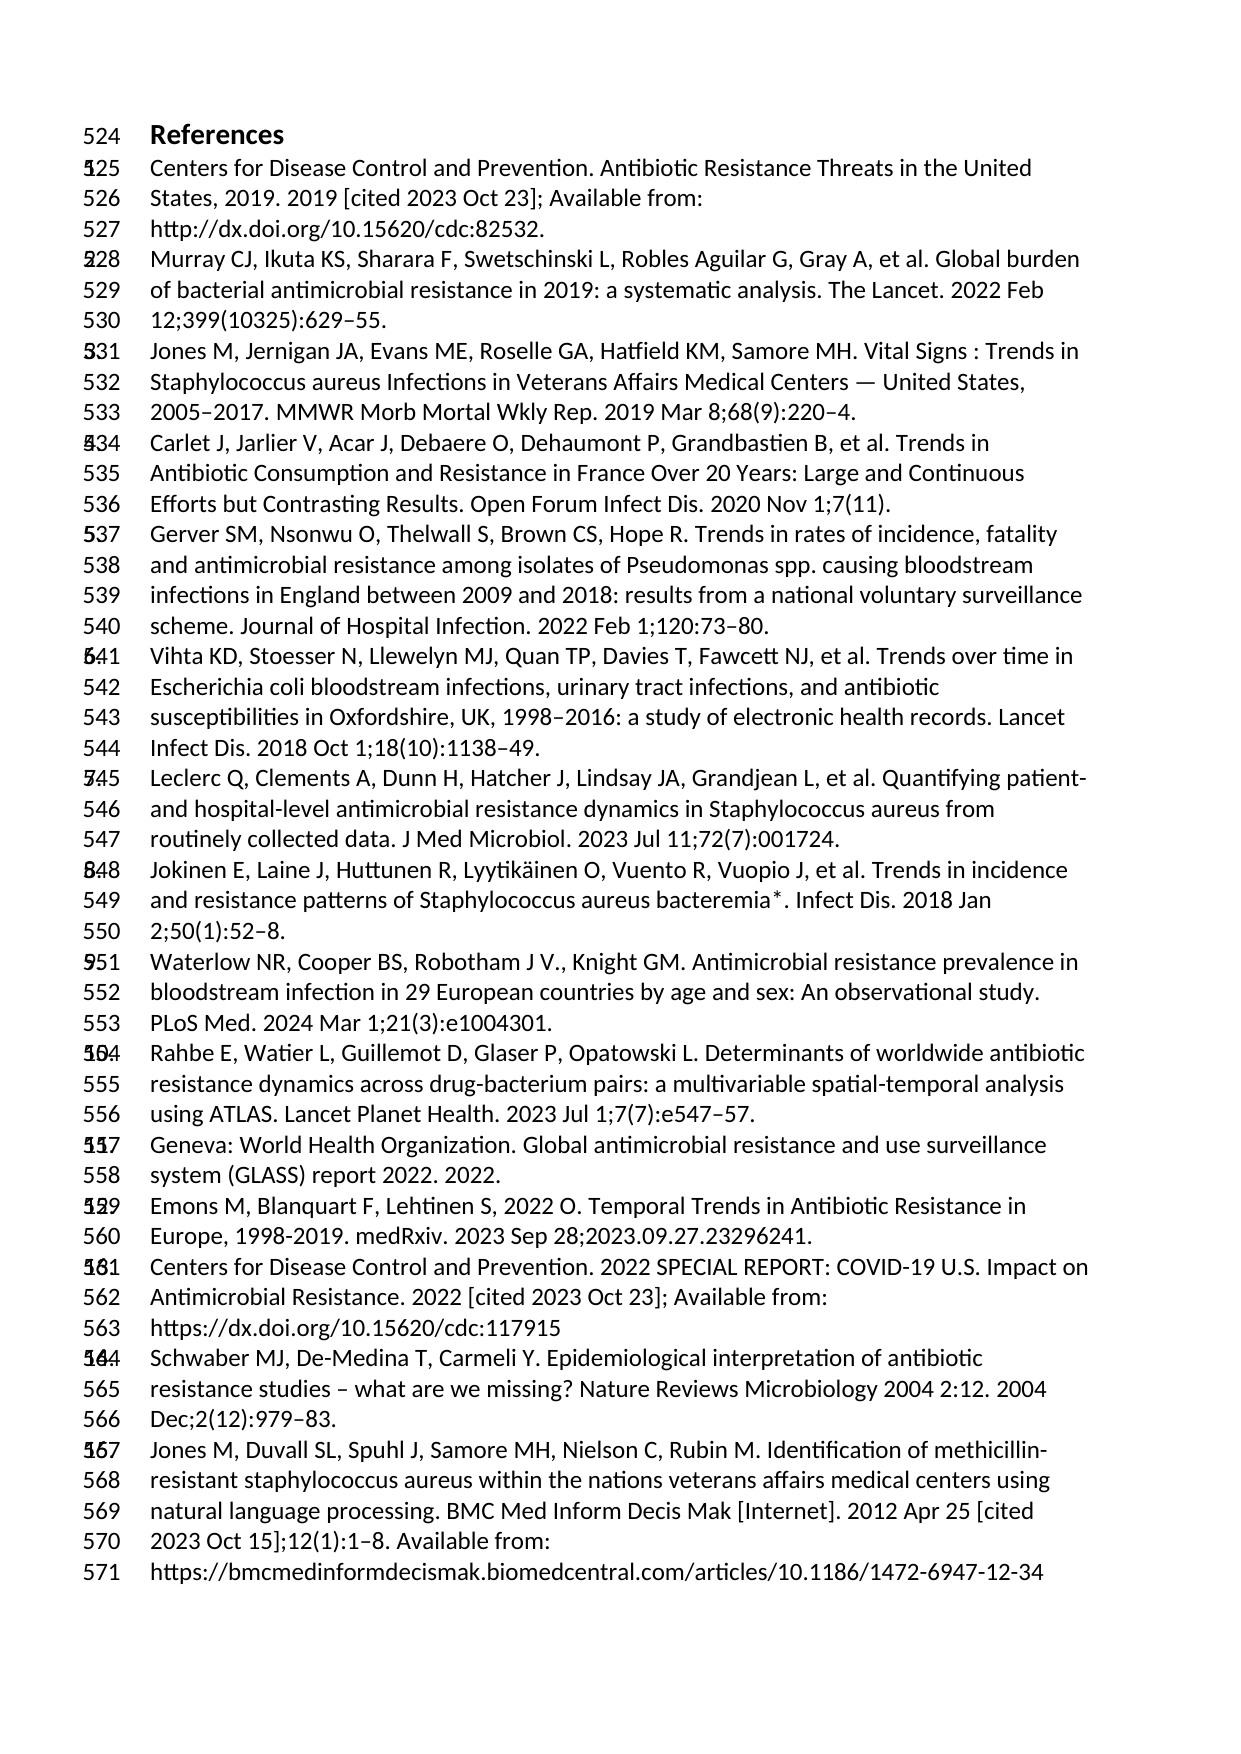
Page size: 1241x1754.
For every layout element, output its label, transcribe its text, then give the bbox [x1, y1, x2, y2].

text References [150, 116, 1090, 152]
